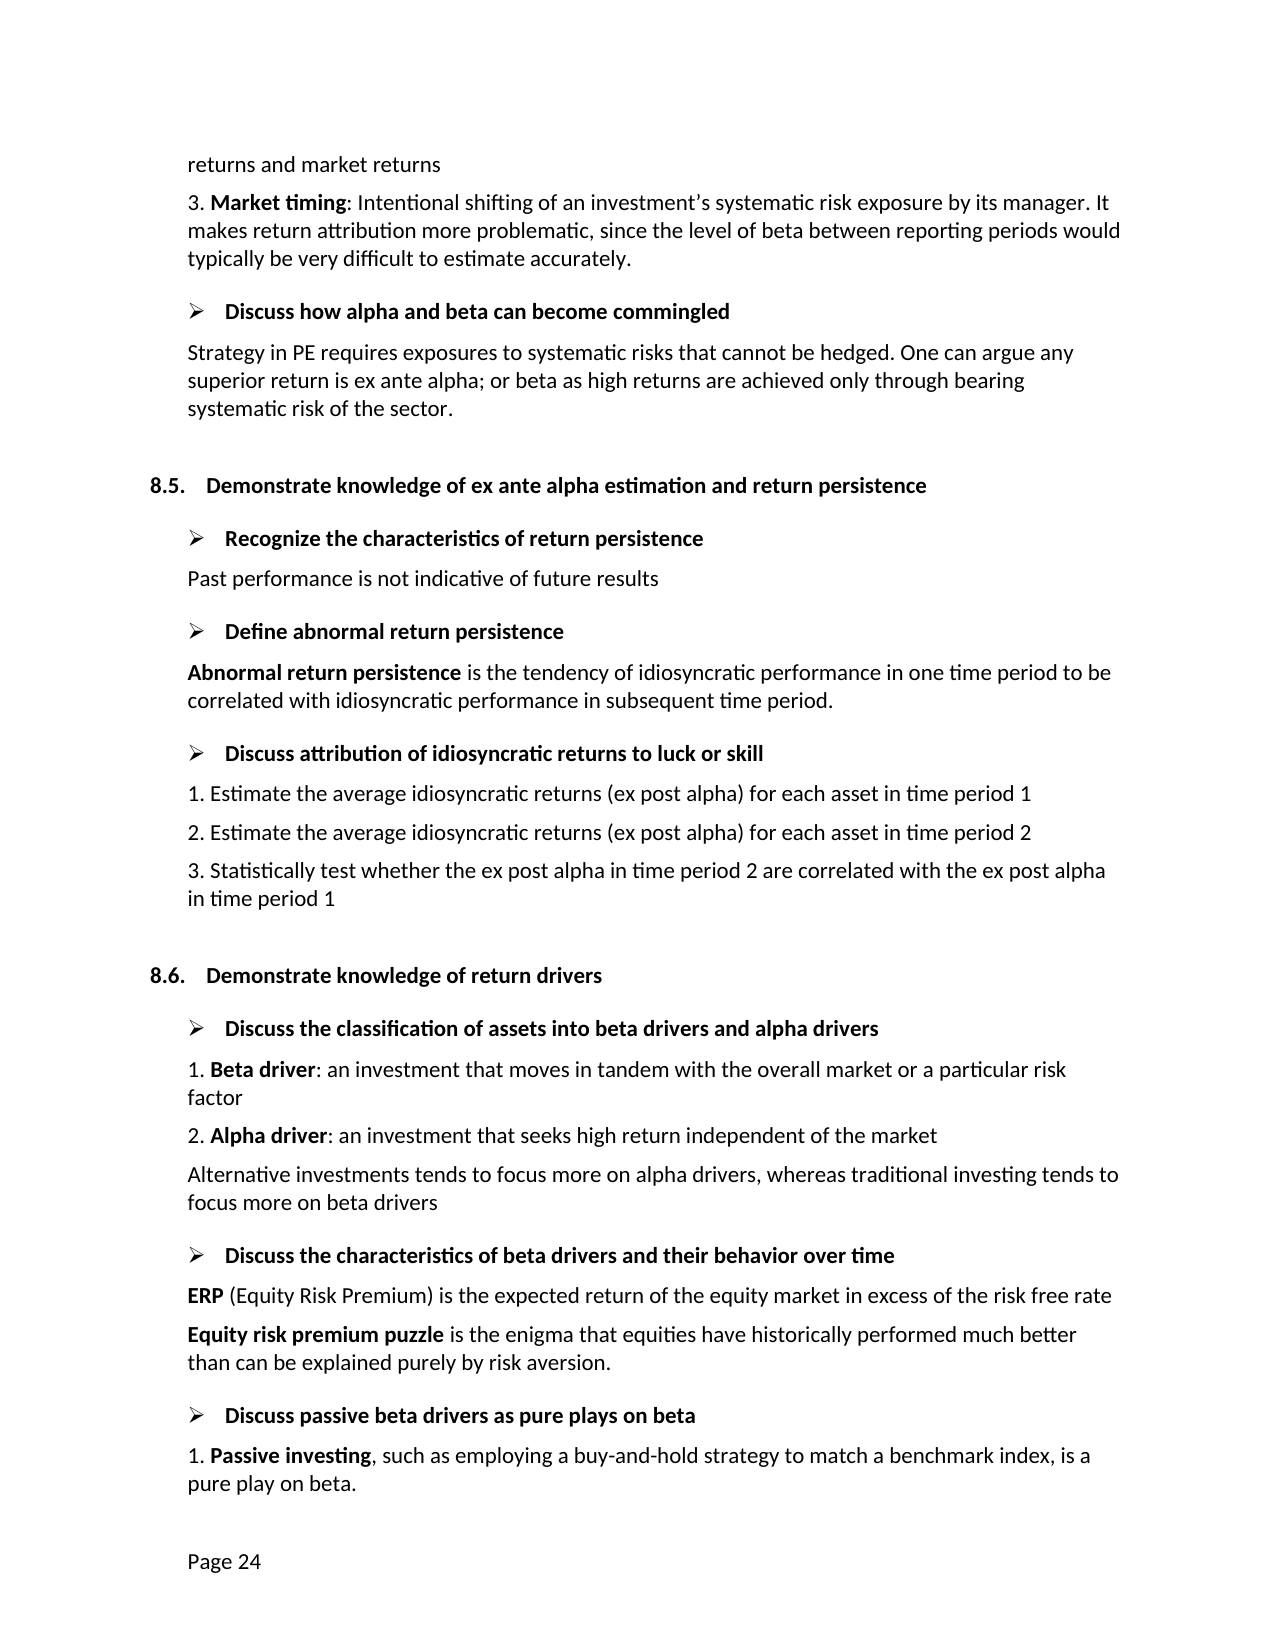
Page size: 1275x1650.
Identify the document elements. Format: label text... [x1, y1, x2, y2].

subtitle Demonstrate knowledge of ex ante alpha estimation and return persistence [150, 471, 1125, 499]
text Alternative investments tends to focus more on alpha drivers, whereas traditional investing tends to focus more on beta drivers [187, 1160, 1125, 1216]
text Equity risk premium puzzle is the enigma that equities have historically performed much better than can be explained purely by risk aversion. [187, 1320, 1125, 1376]
subtitle Discuss attribution of idiosyncratic returns to luck or skill [187, 739, 1125, 767]
subtitle Discuss the classification of assets into beta drivers and alpha drivers [187, 1014, 1125, 1042]
text Abnormal return persistence is the tendency of idiosyncratic performance in one time period to be correlated with idiosyncratic performance in subsequent time period. [187, 658, 1125, 714]
text Past performance is not indicative of future results [187, 564, 1125, 592]
text 1. Estimate the average idiosyncratic returns (ex post alpha) for each asset in time period 1 [187, 779, 1125, 808]
text 3. Market timing: Intentional shifting of an investment’s systematic risk exposure by its manager. It makes return attribution more problematic, since the level of beta between reporting periods would typically be very difficult to estimate accurately. [187, 188, 1125, 272]
text 1. Passive investing, such as employing a buy-and-hold strategy to match a benchmark index, is a pure play on beta. [187, 1441, 1125, 1497]
text 3. Statistically test whether the ex post alpha in time period 2 are correlated with the ex post alpha in time period 1 [187, 856, 1125, 912]
subtitle Define abnormal return persistence [187, 617, 1125, 646]
subtitle Recognize the characteristics of return persistence [187, 524, 1125, 552]
text 2. Estimate the average idiosyncratic returns (ex post alpha) for each asset in time period 2 [187, 818, 1125, 846]
subtitle Discuss how alpha and beta can become commingled [187, 297, 1125, 326]
text 2. Alpha driver: an investment that seeks high return independent of the market [187, 1121, 1125, 1149]
text ERP (Equity Risk Premium) is the expected return of the equity market in excess of the risk free rate [187, 1281, 1125, 1309]
subtitle Demonstrate knowledge of return drivers [150, 961, 1125, 989]
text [187, 150, 1125, 178]
subtitle Discuss passive beta drivers as pure plays on beta [187, 1401, 1125, 1429]
subtitle Discuss the characteristics of beta drivers and their behavior over time [187, 1241, 1125, 1269]
text 1. Beta driver: an investment that moves in tandem with the overall market or a particular risk factor [187, 1055, 1125, 1111]
text Strategy in PE requires exposures to systematic risks that cannot be hedged. One can argue any superior return is ex ante alpha; or beta as high returns are achieved only through bearing systematic risk of the sector. [187, 338, 1125, 422]
